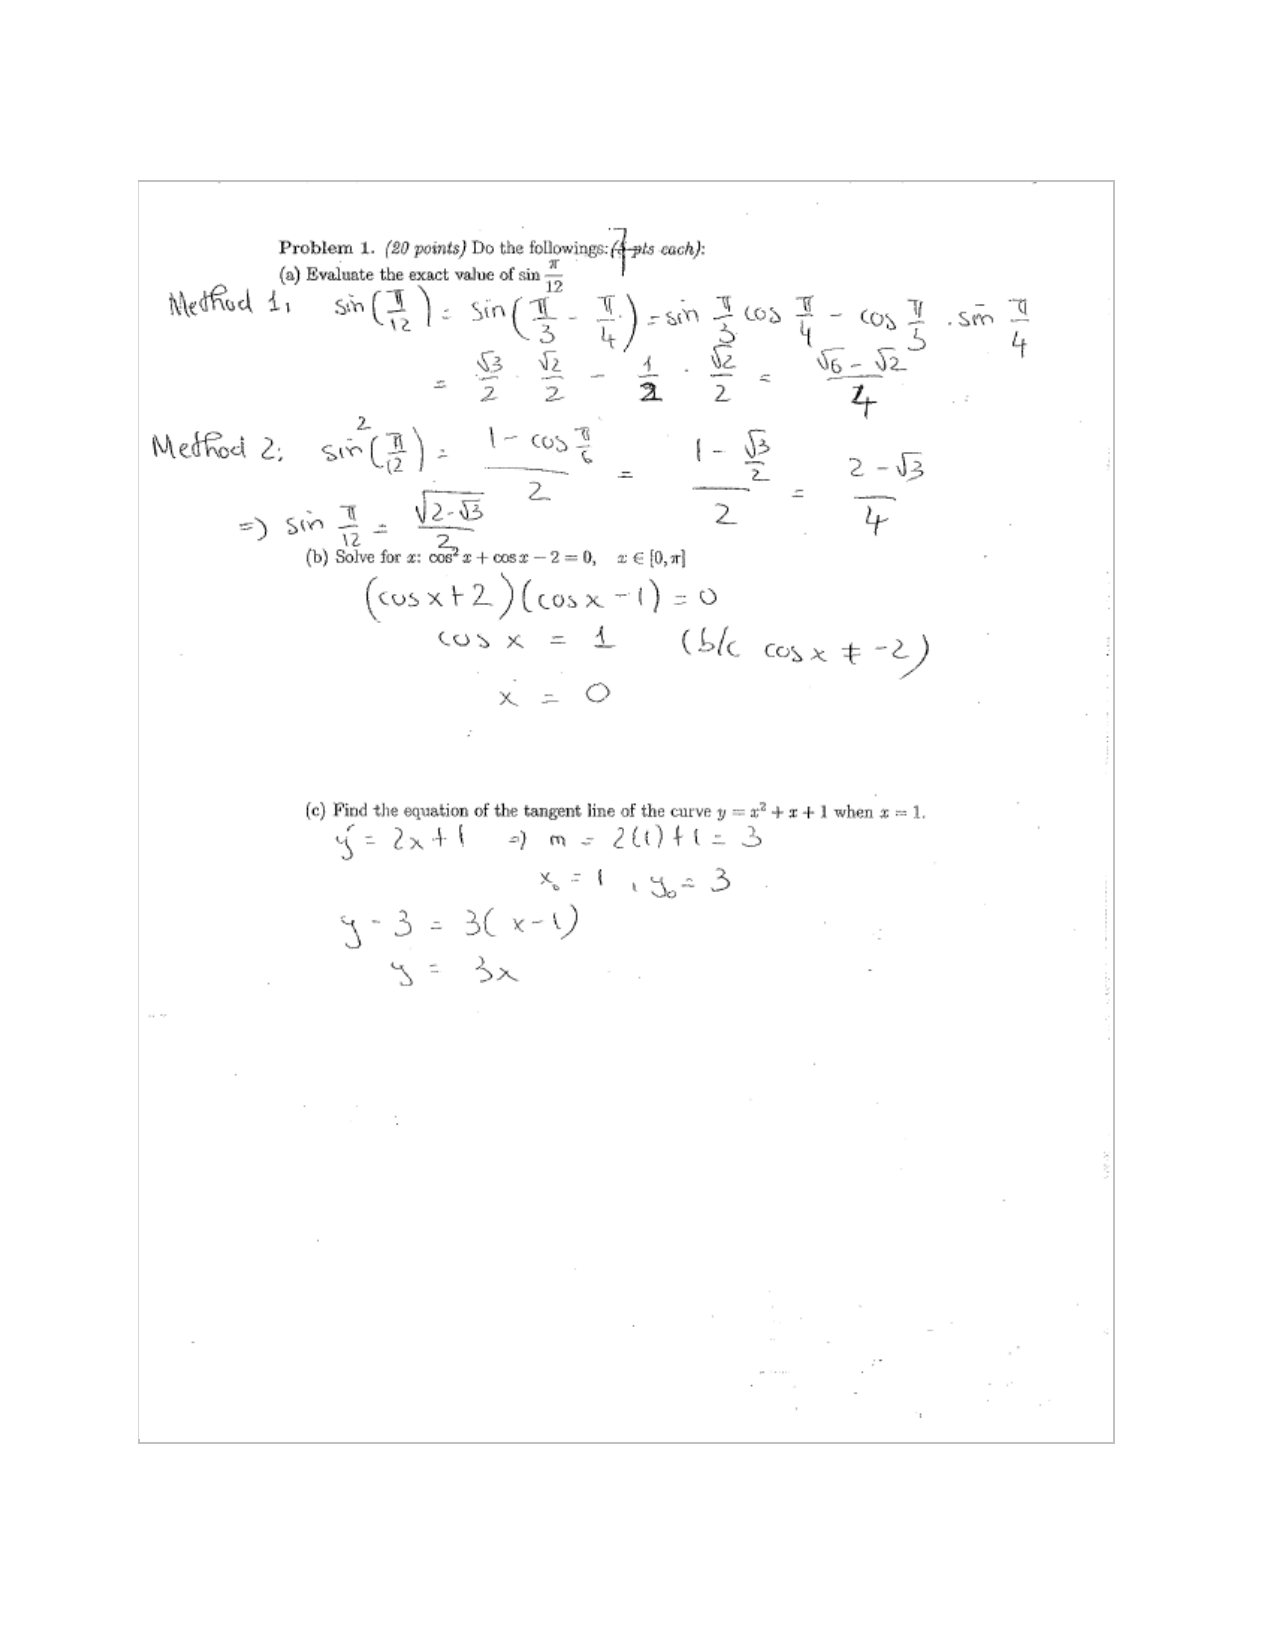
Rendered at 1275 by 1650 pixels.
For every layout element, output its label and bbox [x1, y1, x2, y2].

picture [138, 182, 1110, 1439]
table_header [140, 182, 1113, 1442]
